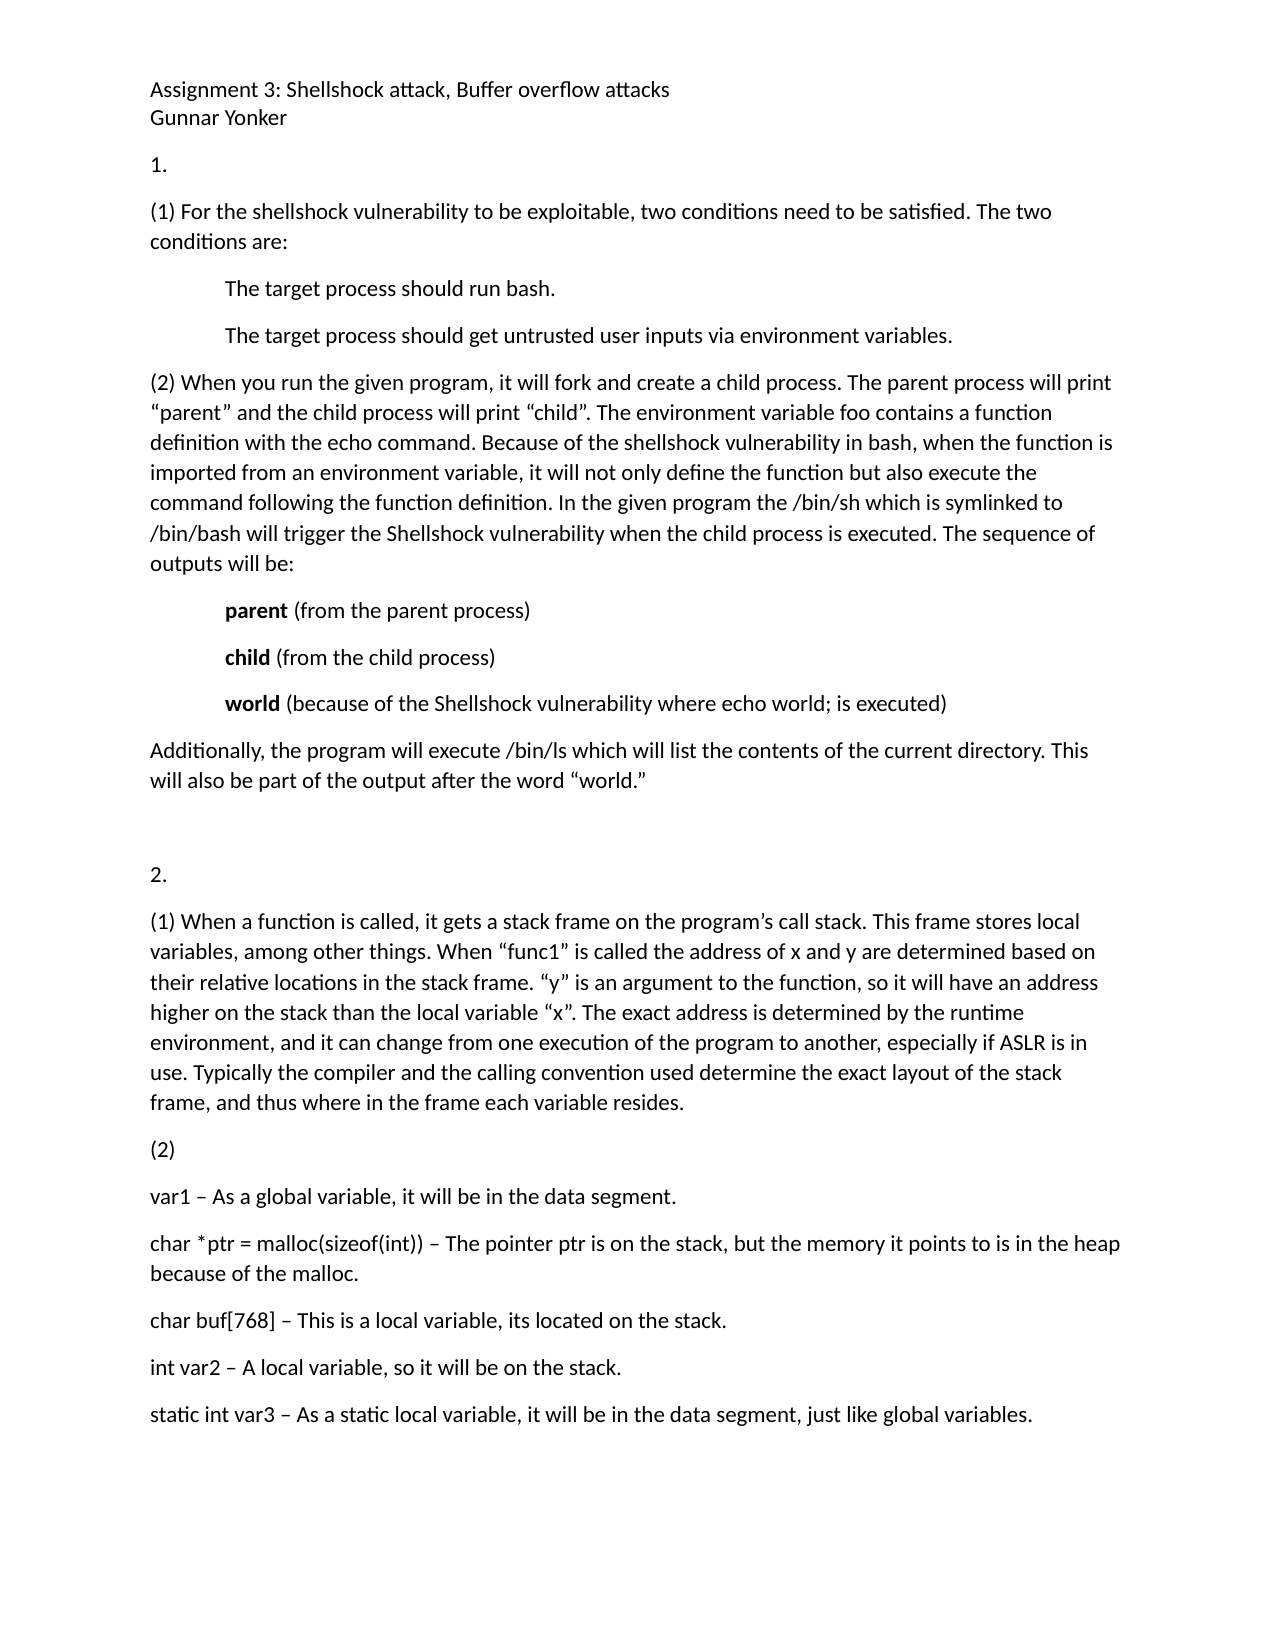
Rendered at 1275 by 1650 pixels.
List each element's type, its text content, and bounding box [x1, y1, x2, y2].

text int var2 – A local variable, so it will be on the stack. [150, 1353, 1125, 1381]
text parent (from the parent process) [150, 596, 1125, 624]
text (1) For the shellshock vulnerability to be exploitable, two conditions need to be satisfied. The two conditions are: [150, 197, 1125, 255]
text var1 – As a global variable, it will be in the data segment. [150, 1182, 1125, 1210]
text (1) When a function is called, it gets a stack frame on the program’s call stack. This frame stores local variables, among other things. When “func1” is called the address of x and y are determined based on their relative locations in the stack frame. “y” is an argument to the function, so it will have an address higher on the stack than the local variable “x”. The exact address is determined by the runtime environment, and it can change from one execution of the program to another, especially if ASLR is in use. Typically the compiler and the calling convention used determine the exact layout of the stack frame, and thus where in the frame each variable resides. [150, 907, 1125, 1117]
text static int var3 – As a static local variable, it will be in the data segment, just like global variables. [150, 1400, 1125, 1428]
text char *ptr = malloc(sizeof(int)) – The pointer ptr is on the stack, but the memory it points to is in the heap because of the malloc. [150, 1229, 1125, 1287]
text world (because of the Shellshock vulnerability where echo world; is executed) [150, 689, 1125, 718]
text 1. [150, 150, 1125, 178]
text (2) [150, 1135, 1125, 1163]
text char buf[768] – This is a local variable, its located on the stack. [150, 1306, 1125, 1334]
text (2) When you run the given program, it will fork and create a child process. The parent process will print “parent” and the child process will print “child”. The environment variable foo contains a function definition with the echo command. Because of the shellshock vulnerability in bash, when the function is imported from an environment variable, it will not only define the function but also execute the command following the function definition. In the given program the /bin/sh which is symlinked to /bin/bash will trigger the Shellshock vulnerability when the child process is executed. The sequence of outputs will be: [150, 368, 1125, 577]
text The target process should get untrusted user inputs via environment variables. [150, 321, 1125, 349]
text child (from the child process) [150, 643, 1125, 671]
text Additionally, the program will execute /bin/ls which will list the contents of the current directory. This will also be part of the output after the word “world.” [150, 736, 1125, 795]
text The target process should run bash. [150, 274, 1125, 302]
text 2. [150, 860, 1125, 888]
